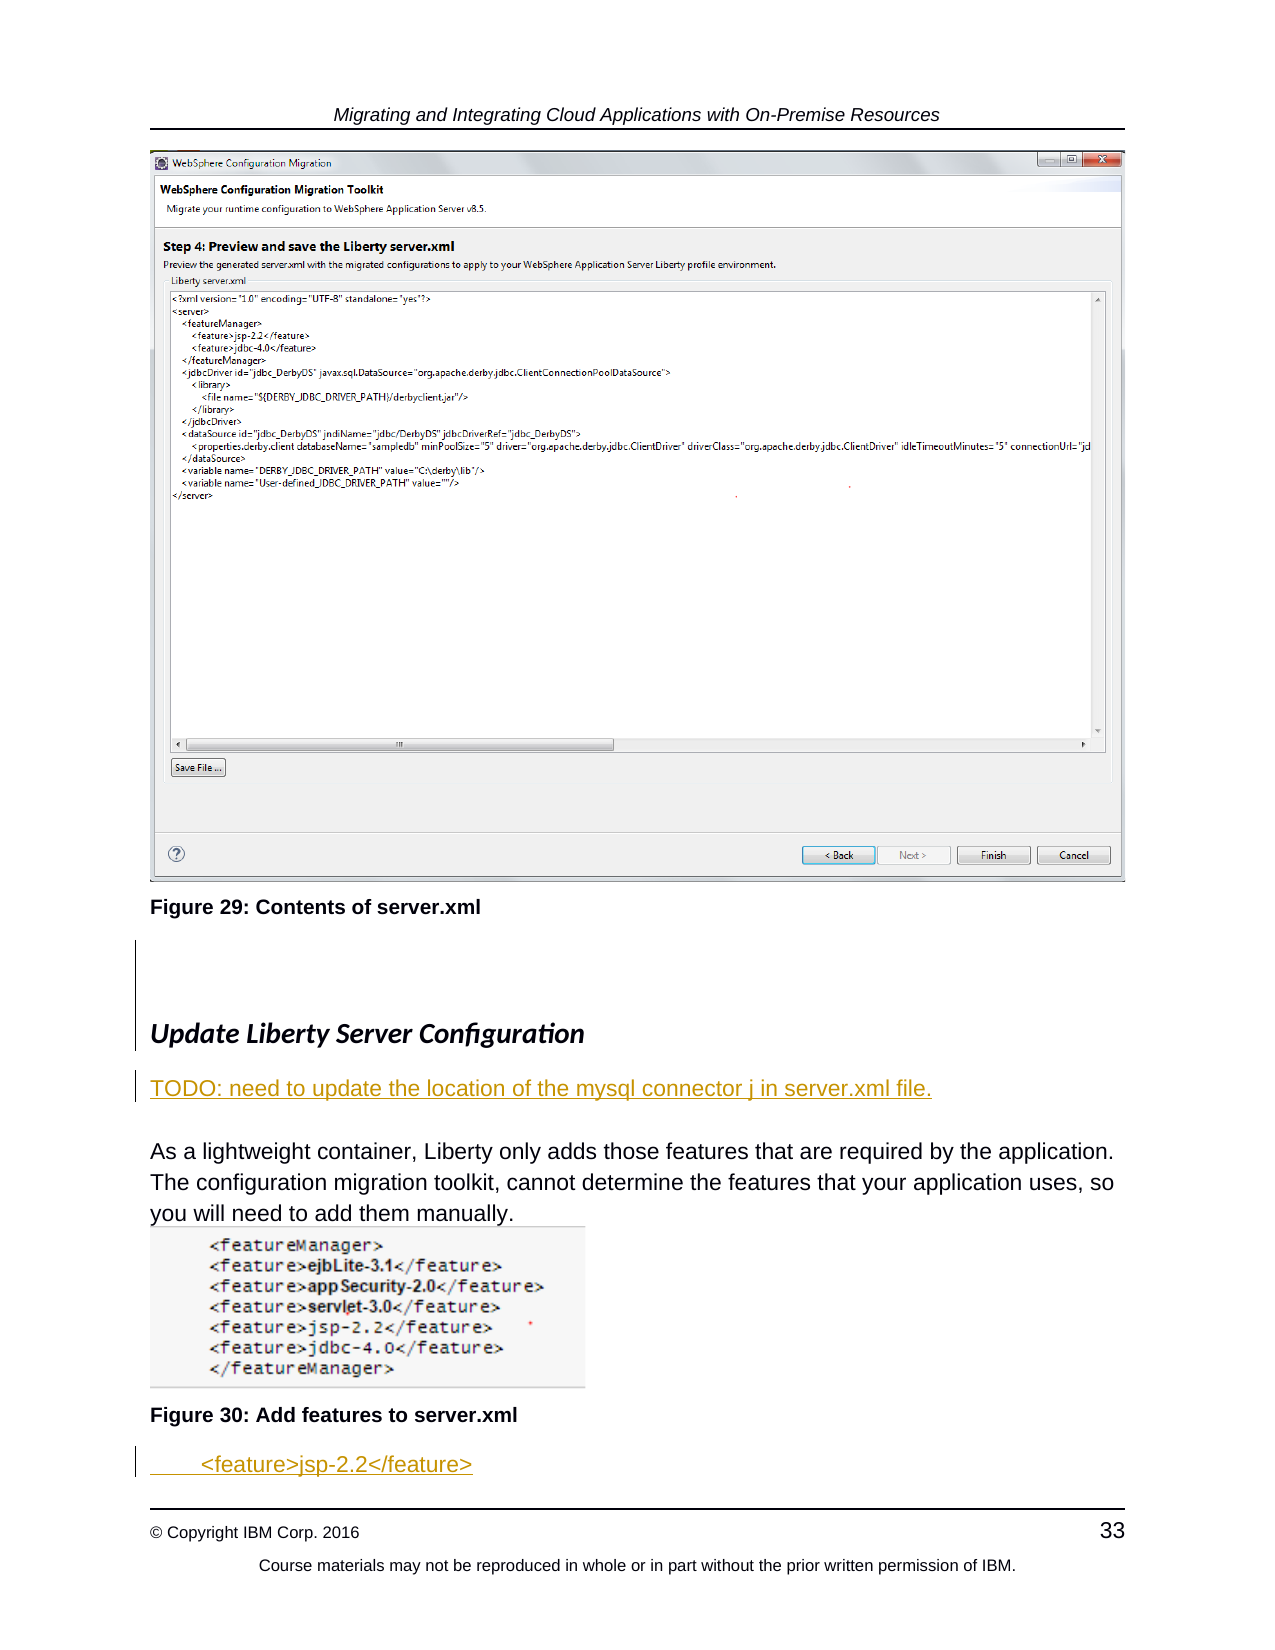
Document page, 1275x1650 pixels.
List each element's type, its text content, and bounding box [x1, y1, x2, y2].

subtitle Update Liberty Server Configuration [150, 1015, 1125, 1051]
text Figure 29: Contents of server.xml [150, 888, 1125, 919]
picture [150, 150, 1125, 882]
text Figure 30: Add features to server.xml [150, 1395, 1125, 1426]
picture [150, 1226, 586, 1390]
text As a lightweight container, Liberty only adds those features that are required by the application. The configuration migration toolkit, cannot determine the features that your application uses, so you will need to add them manually. [150, 1133, 1125, 1227]
